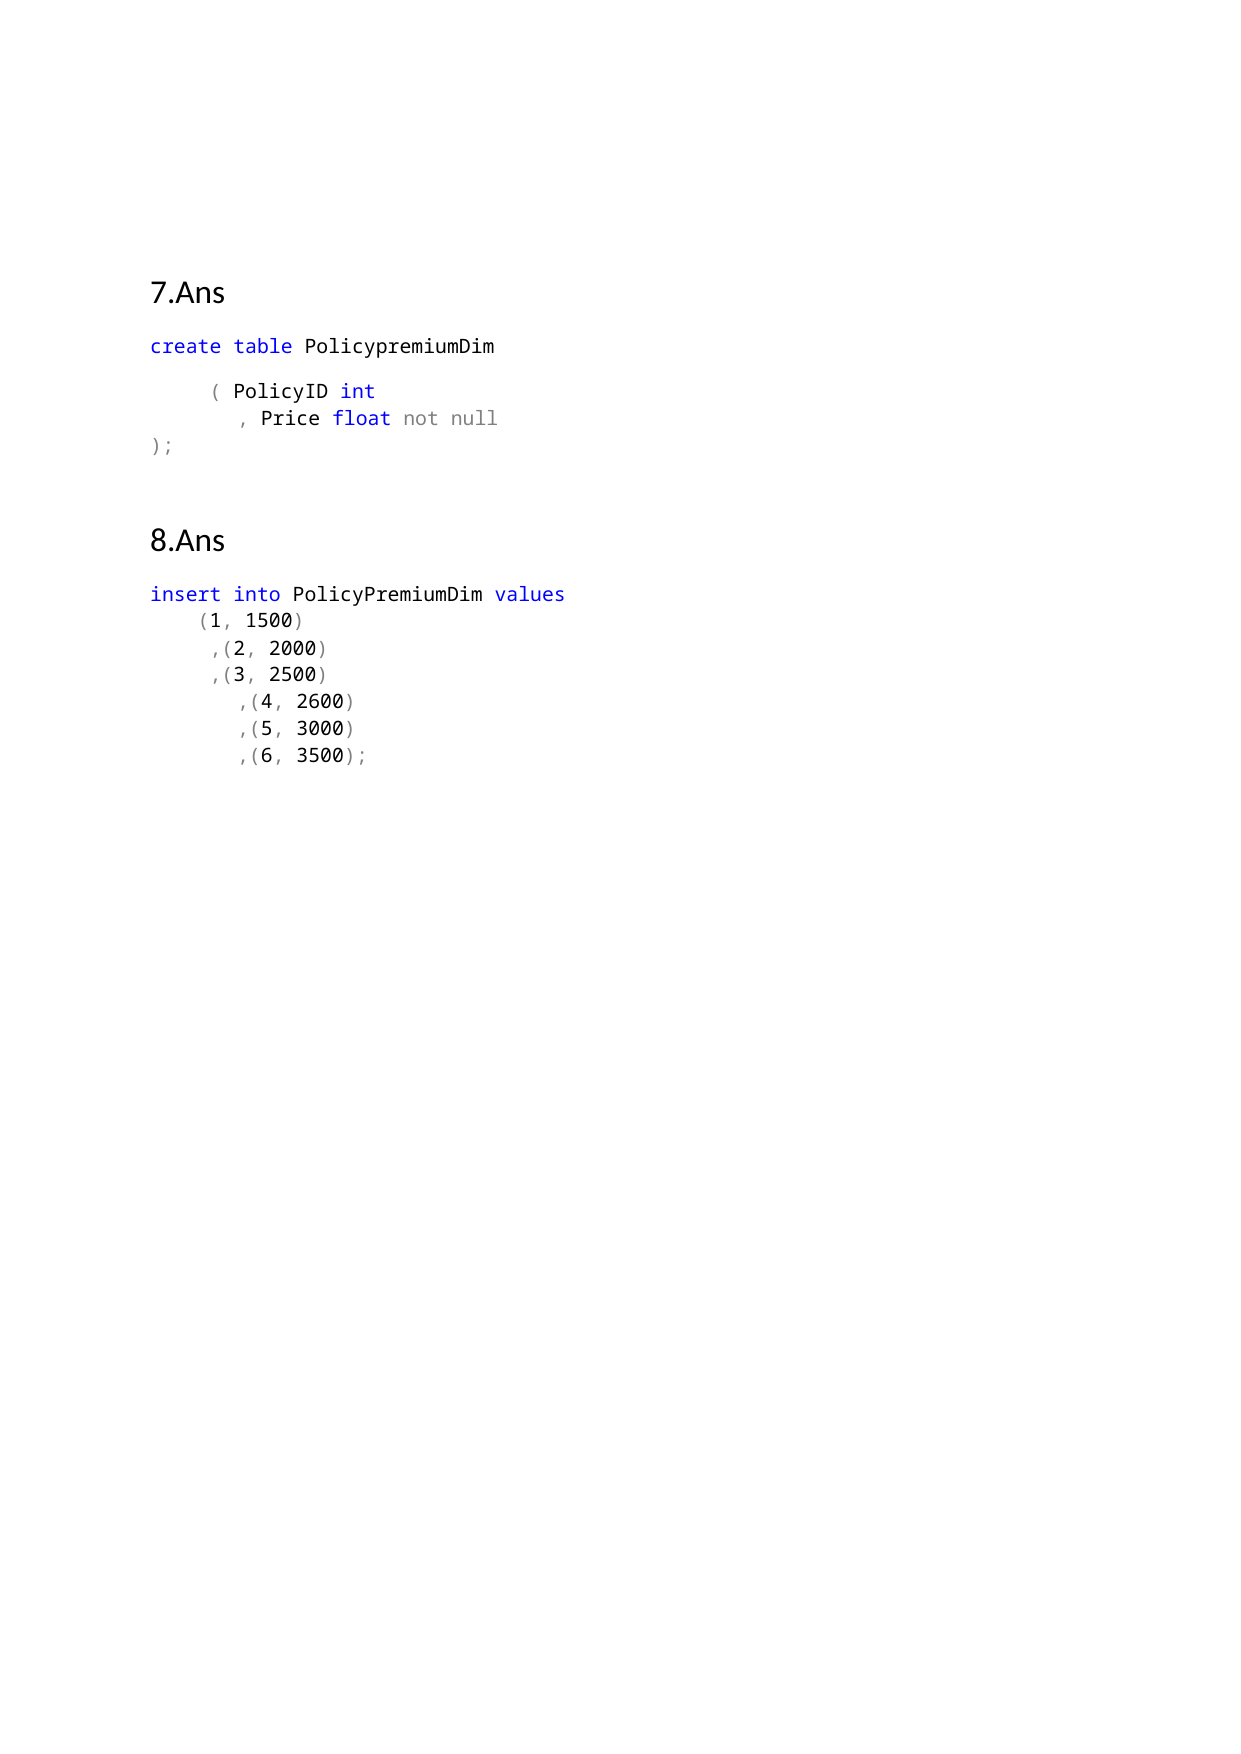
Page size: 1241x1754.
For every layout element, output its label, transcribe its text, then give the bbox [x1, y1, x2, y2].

text ,(6, 3500); [150, 742, 1090, 769]
text create table PolicypremiumDim [150, 332, 1090, 359]
text ,(4, 2600) [150, 688, 1090, 715]
text , Price float not null [150, 404, 1090, 432]
text ,(2, 2000) [150, 634, 1090, 661]
text (1, 1500) [150, 607, 1090, 634]
text ( PolicyID int [150, 378, 1090, 404]
text insert into PolicyPremiumDim values [150, 580, 1090, 607]
text 7.Ans [150, 271, 1090, 312]
text ,(3, 2500) [150, 661, 1090, 688]
text ,(5, 3000) [150, 715, 1090, 742]
text ); [150, 432, 1090, 458]
text 8.Ans [150, 519, 1090, 560]
